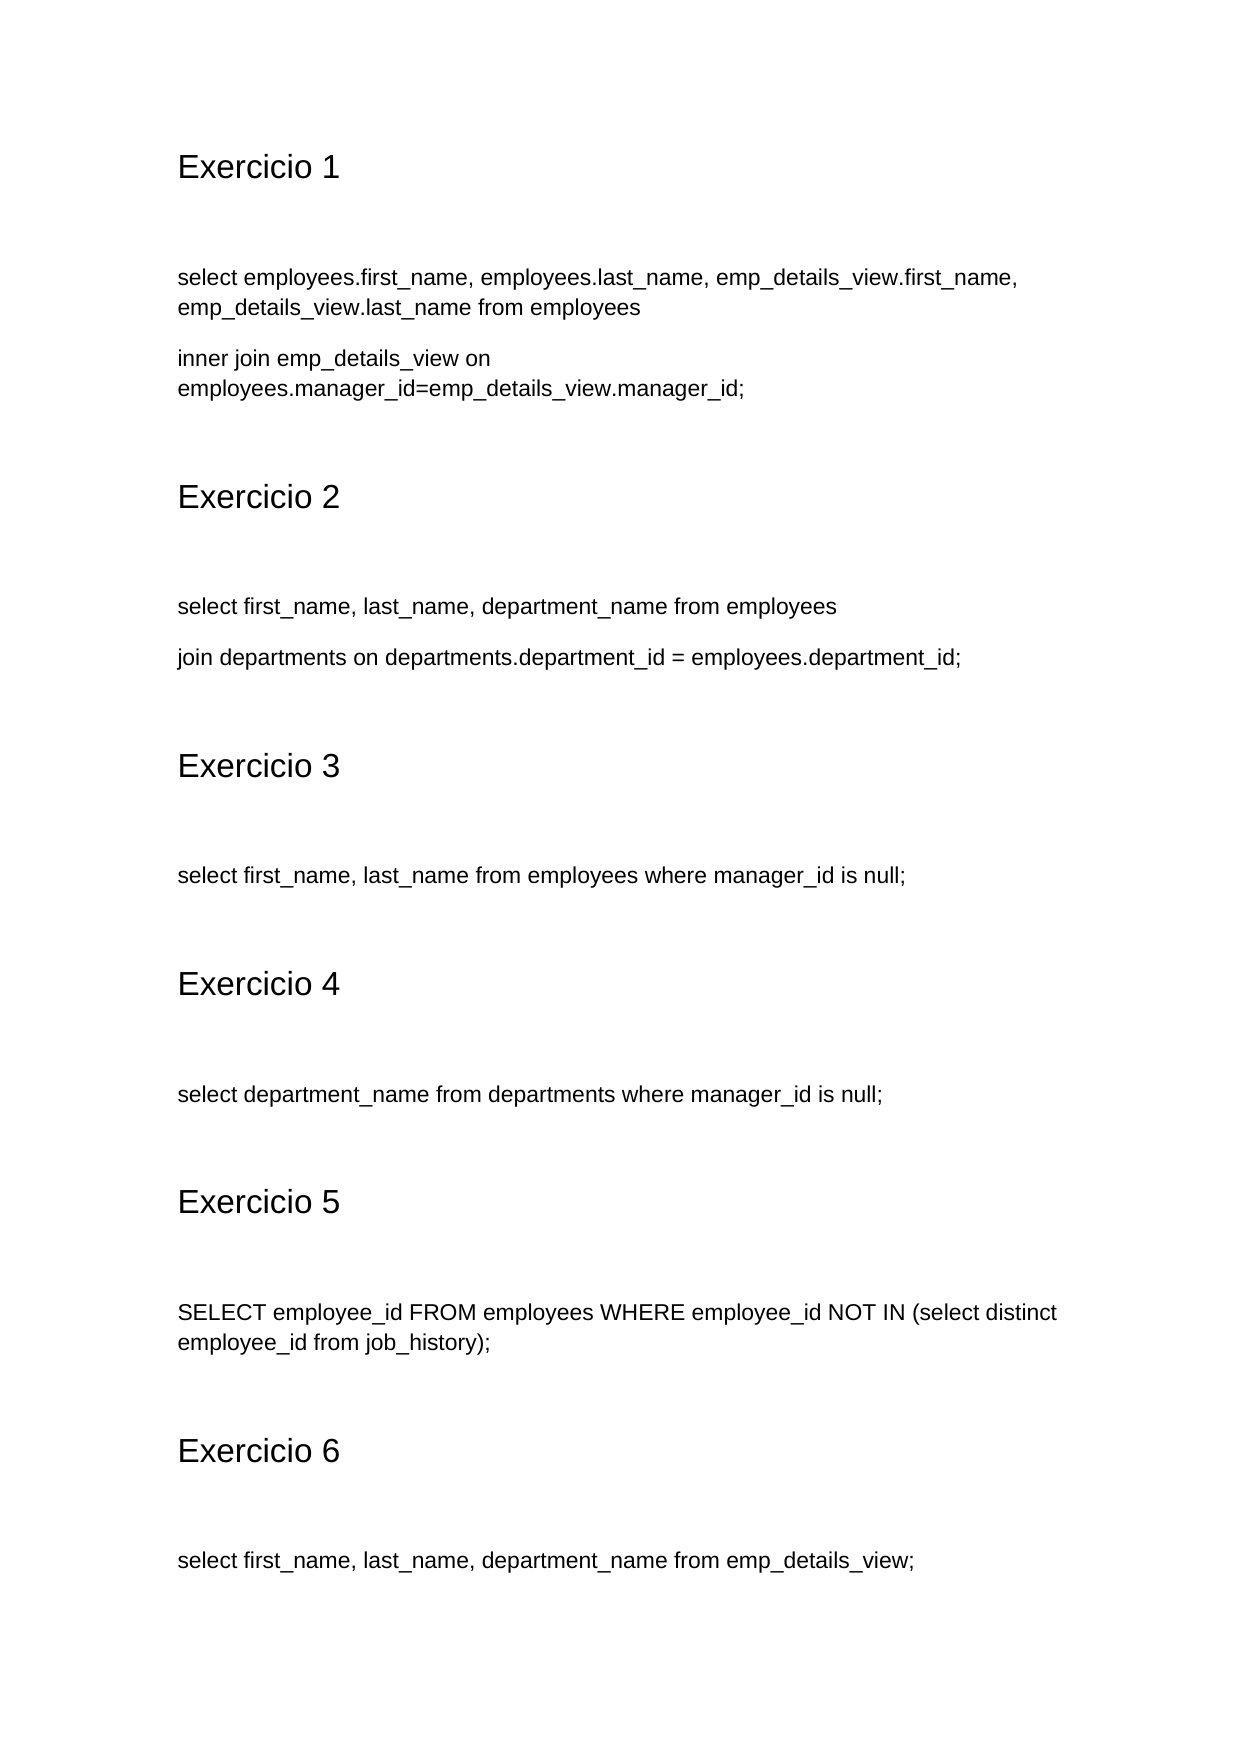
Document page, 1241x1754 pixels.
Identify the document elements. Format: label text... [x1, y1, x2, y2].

text select first_name, last_name from employees where manager_id is null; [177, 862, 1063, 889]
text Exercicio 5 [177, 1183, 1063, 1221]
text SELECT employee_id FROM employees WHERE employee_id NOT IN (select distinct employee_id from job_history); [177, 1299, 1063, 1355]
text inner join emp_details_view on employees.manager_id=emp_details_view.manager_id; [177, 345, 1063, 401]
text join departments on departments.department_id = employees.department_id; [177, 644, 1063, 671]
text select department_name from departments where manager_id is null; [177, 1081, 1063, 1107]
text Exercicio 3 [177, 746, 1063, 785]
text Exercicio 2 [177, 477, 1063, 516]
text Exercicio 4 [177, 964, 1063, 1003]
text select first_name, last_name, department_name from emp_details_view; [177, 1547, 1063, 1573]
text Exercicio 6 [177, 1431, 1063, 1469]
text Exercicio 1 [177, 148, 1063, 186]
text select employees.first_name, employees.last_name, emp_details_view.first_name, emp_details_view.last_name from employees [177, 264, 1063, 320]
text select first_name, last_name, department_name from employees [177, 593, 1063, 619]
